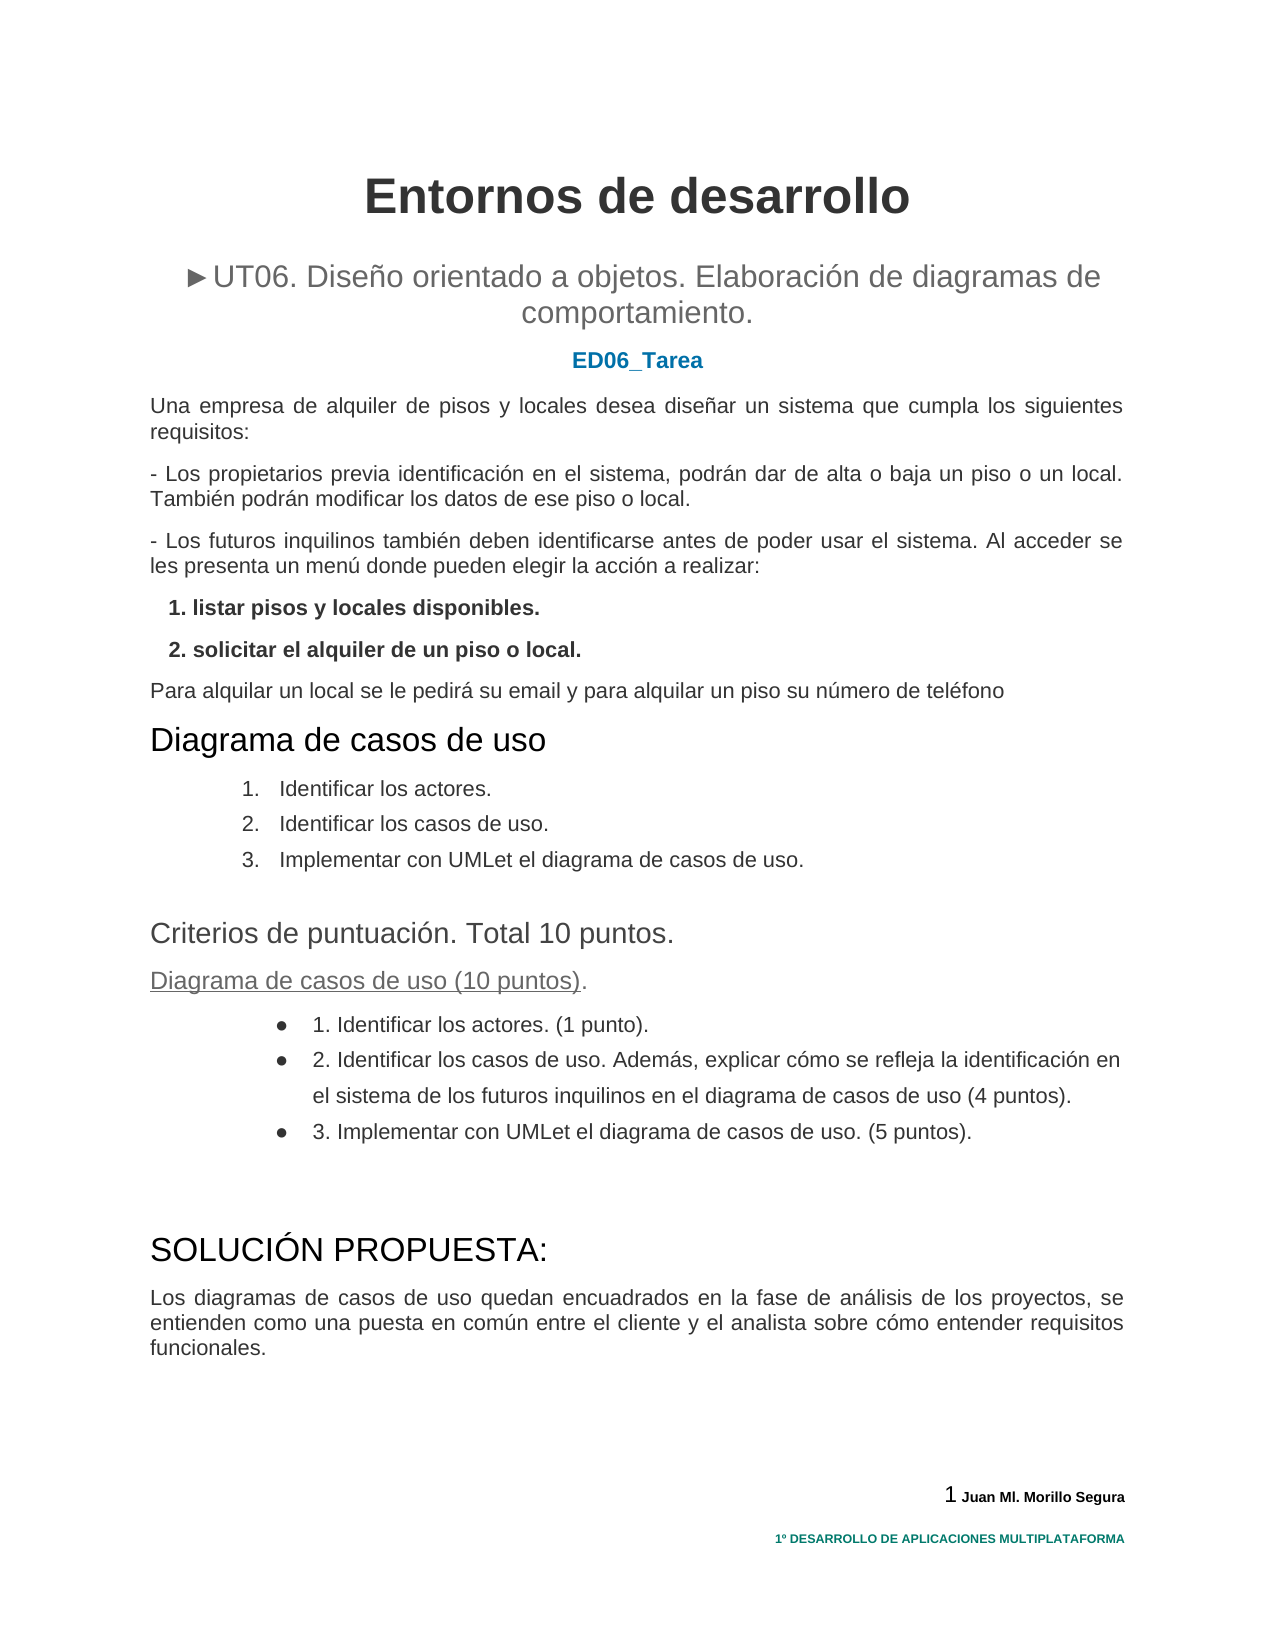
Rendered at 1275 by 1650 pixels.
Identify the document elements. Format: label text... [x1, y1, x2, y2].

subtitle SOLUCIÓN PROPUESTA: [150, 1230, 1125, 1268]
list 1. Identificar los actores. (1 punto). [275, 1012, 1125, 1037]
subtitle Criterios de puntuación. Total 10 puntos. [150, 916, 1125, 949]
subtitle ►UT06. Diseño orientado a objetos. Elaboración de diagramas de comportamiento. [150, 258, 1125, 330]
text - Los futuros inquilinos también deben identificarse antes de poder usar el sistema. Al acceder se les presenta un menú donde pueden elegir la acción a realizar: [150, 528, 1125, 578]
subtitle Diagrama de casos de uso [150, 720, 1125, 759]
subtitle Diagrama de casos de uso (10 puntos). [150, 966, 1125, 995]
text - Los propietarios previa identificación en el sistema, podrán dar de alta o baja un piso o un local. También podrán modificar los datos de ese piso o local. [150, 461, 1125, 511]
list Identificar los casos de uso. [242, 811, 1125, 836]
list 2. Identificar los casos de uso. Además, explicar cómo se refleja la identificación en el sistema de los futuros inquilinos en el diagrama de casos de uso (4 puntos). [275, 1047, 1125, 1108]
list Implementar con UMLet el diagrama de casos de uso. [242, 847, 1125, 872]
text 2. solicitar el alquiler de un piso o local. [150, 637, 1125, 662]
list Identificar los actores. [242, 775, 1125, 801]
text Para alquilar un local se le pedirá su email y para alquilar un piso su número de teléfono [150, 678, 1125, 704]
text Los diagramas de casos de uso quedan encuadrados en la fase de análisis de los proyectos, se entienden como una puesta en común entre el cliente y el analista sobre cómo entender requisitos funcionales. [150, 1285, 1125, 1360]
text ED06_Tarea [150, 347, 1125, 373]
list 3. Implementar con UMLet el diagrama de casos de uso. (5 puntos). [275, 1119, 1125, 1144]
subtitle Entornos de desarrollo [150, 167, 1125, 224]
text 1. listar pisos y locales disponibles. [150, 595, 1125, 620]
text Una empresa de alquiler de pisos y locales desea diseñar un sistema que cumpla los siguientes requisitos: [150, 393, 1125, 444]
